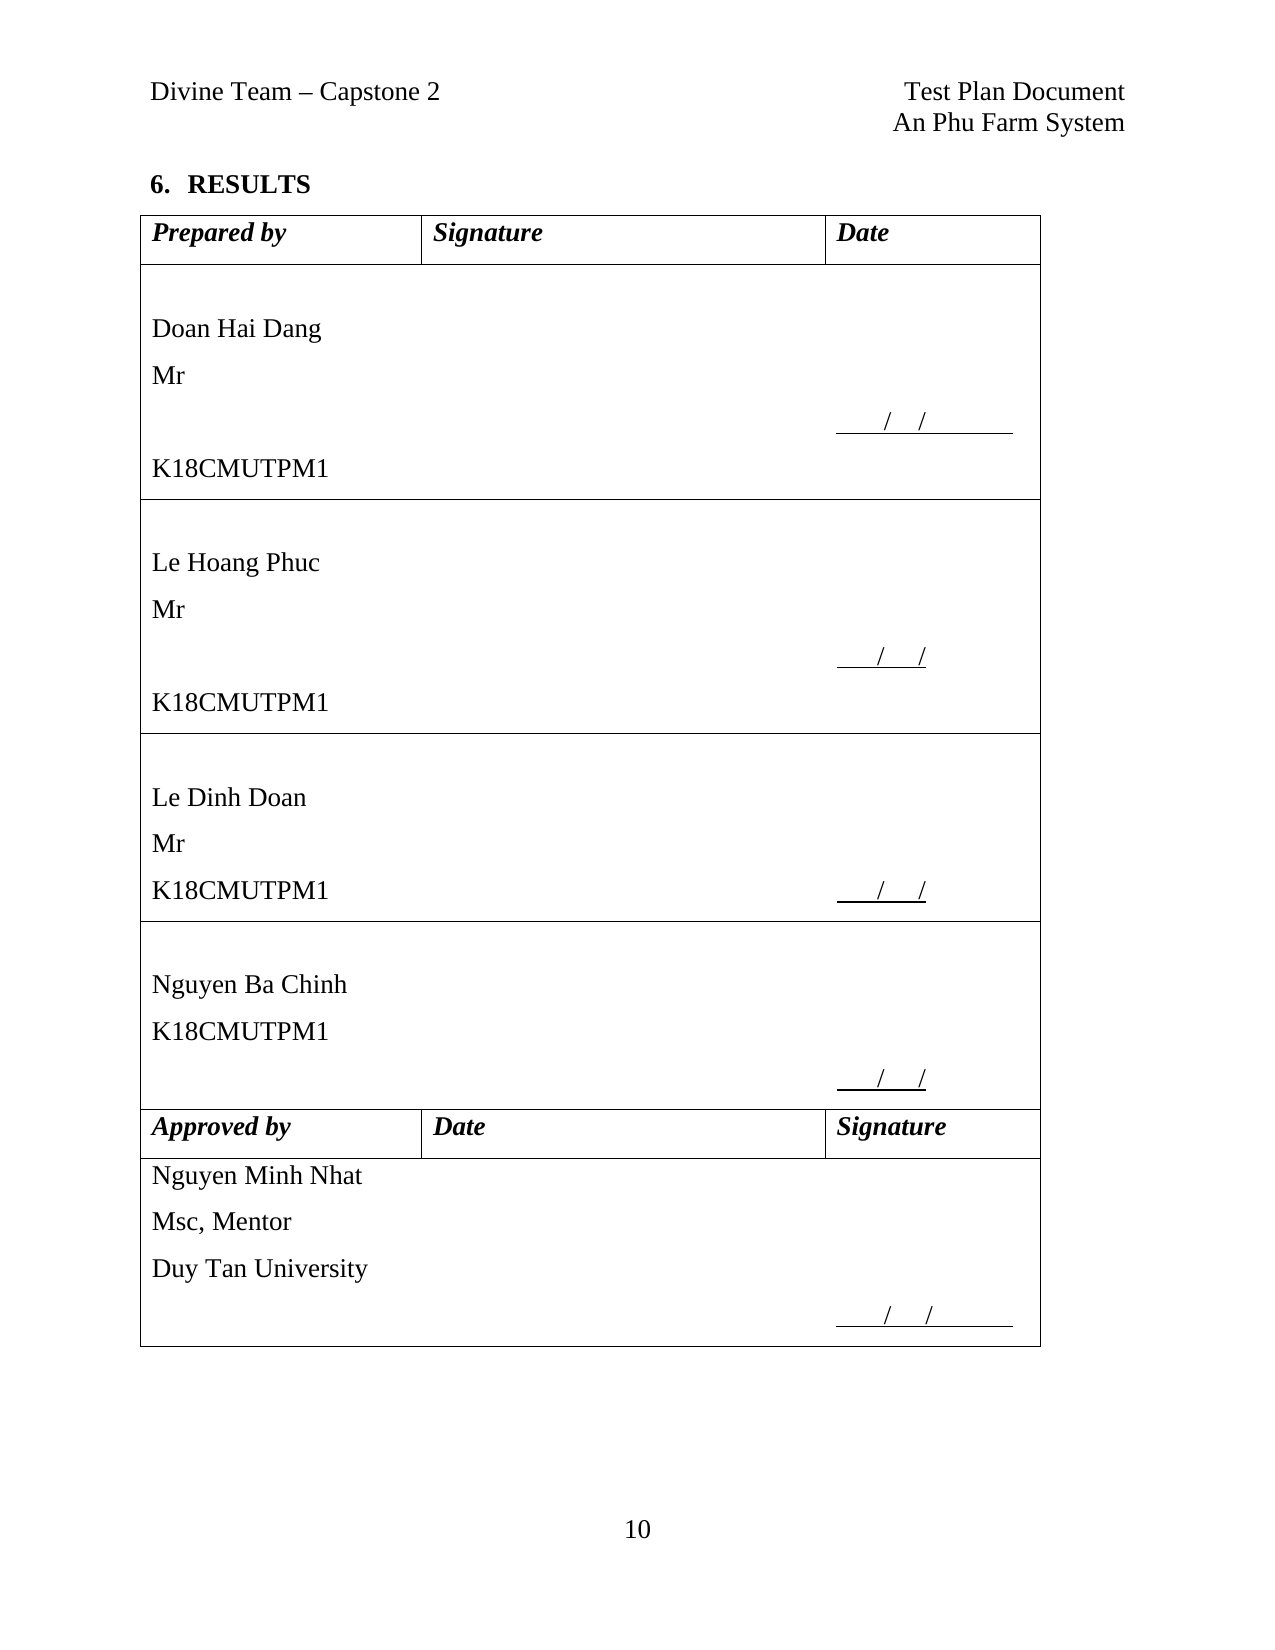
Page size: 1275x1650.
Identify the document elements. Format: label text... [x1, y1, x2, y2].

list RESULTS [150, 168, 1125, 199]
table_cell / / [825, 265, 1040, 499]
table_cell Signature [826, 1110, 1040, 1158]
table_cell Le Hoang Phuc Mr K18CMUTPM1 [141, 500, 825, 733]
table_cell Nguyen Minh Nhat Msc, Mentor Duy Tan University [141, 1159, 825, 1346]
table_cell / / [825, 922, 1040, 1108]
table_header Signature [422, 216, 825, 264]
table_cell Date [422, 1110, 825, 1158]
table_cell Le Dinh Doan Mr K18CMUTPM1 [141, 734, 825, 921]
table_cell / / [825, 500, 1040, 733]
table_cell / / [825, 1159, 1040, 1346]
table_cell Doan Hai Dang Mr K18CMUTPM1 [141, 265, 825, 499]
table_cell Nguyen Ba Chinh K18CMUTPM1 [141, 922, 825, 1108]
table_header Prepared by [141, 216, 421, 264]
table_cell Approved by [141, 1110, 421, 1158]
table_cell / / [825, 734, 1040, 921]
table_header Date [826, 216, 1040, 264]
